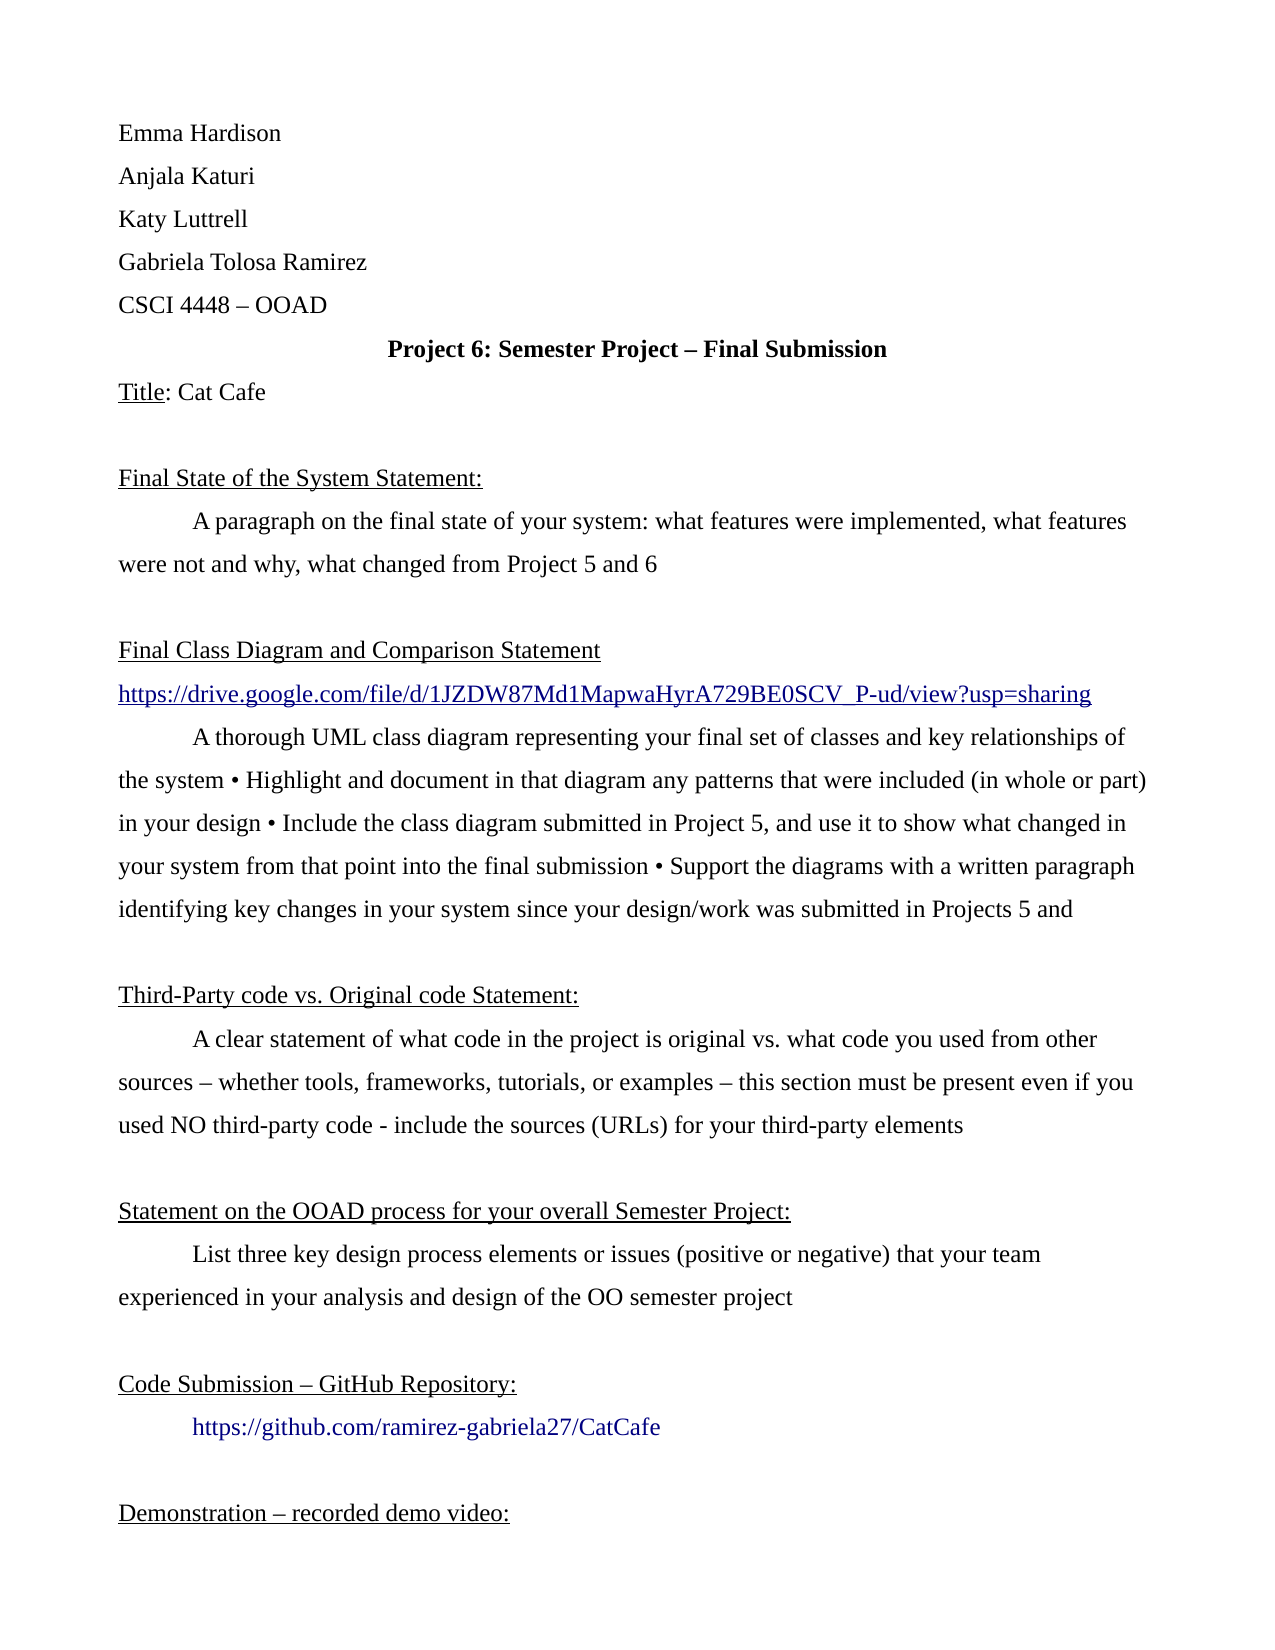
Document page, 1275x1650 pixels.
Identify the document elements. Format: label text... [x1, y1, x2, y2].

text Final Class Diagram and Comparison Statement [118, 636, 1157, 664]
text Third-Party code vs. Original code Statement: [118, 981, 1157, 1009]
text A thorough UML class diagram representing your final set of classes and key relationships of the system • Highlight and document in that diagram any patterns that were included (in whole or part) in your design • Include the class diagram submitted in Project 5, and use it to show what changed in your system from that point into the final submission • Support the diagrams with a written paragraph identifying key changes in your system since your design/work was submitted in Projects 5 and [118, 722, 1157, 923]
text Emma Hardison [118, 118, 1157, 147]
text Statement on the OOAD process for your overall Semester Project: [118, 1196, 1157, 1225]
text Gabriela Tolosa Ramirez [118, 247, 1157, 276]
text Final State of the System Statement: [118, 463, 1157, 492]
text Code Submission – GitHub Repository: [118, 1369, 1157, 1397]
text CSCI 4448 – OOAD [118, 291, 1157, 319]
text A clear statement of what code in the project is original vs. what code you used from other sources – whether tools, frameworks, tutorials, or examples – this section must be present even if you used NO third-party code - include the sources (URLs) for your third-party elements [118, 1024, 1157, 1139]
text https://drive.google.com/file/d/1JZDW87Md1MapwaHyrA729BE0SCV_P-ud/view?usp=sharing [118, 679, 1157, 707]
text Title: Cat Cafe [118, 377, 1157, 406]
text Katy Luttrell [118, 204, 1157, 233]
text List three key design process elements or issues (positive or negative) that your team experienced in your analysis and design of the OO semester project [118, 1239, 1157, 1311]
text A paragraph on the final state of your system: what features were implemented, what features were not and why, what changed from Project 5 and 6 [118, 506, 1157, 578]
text Project 6: Semester Project – Final Submission [118, 334, 1157, 362]
text Anjala Katuri [118, 161, 1157, 190]
text https://github.com/ramirez-gabriela27/CatCafe [118, 1412, 1157, 1441]
text Demonstration – recorded demo video: [118, 1498, 1157, 1527]
